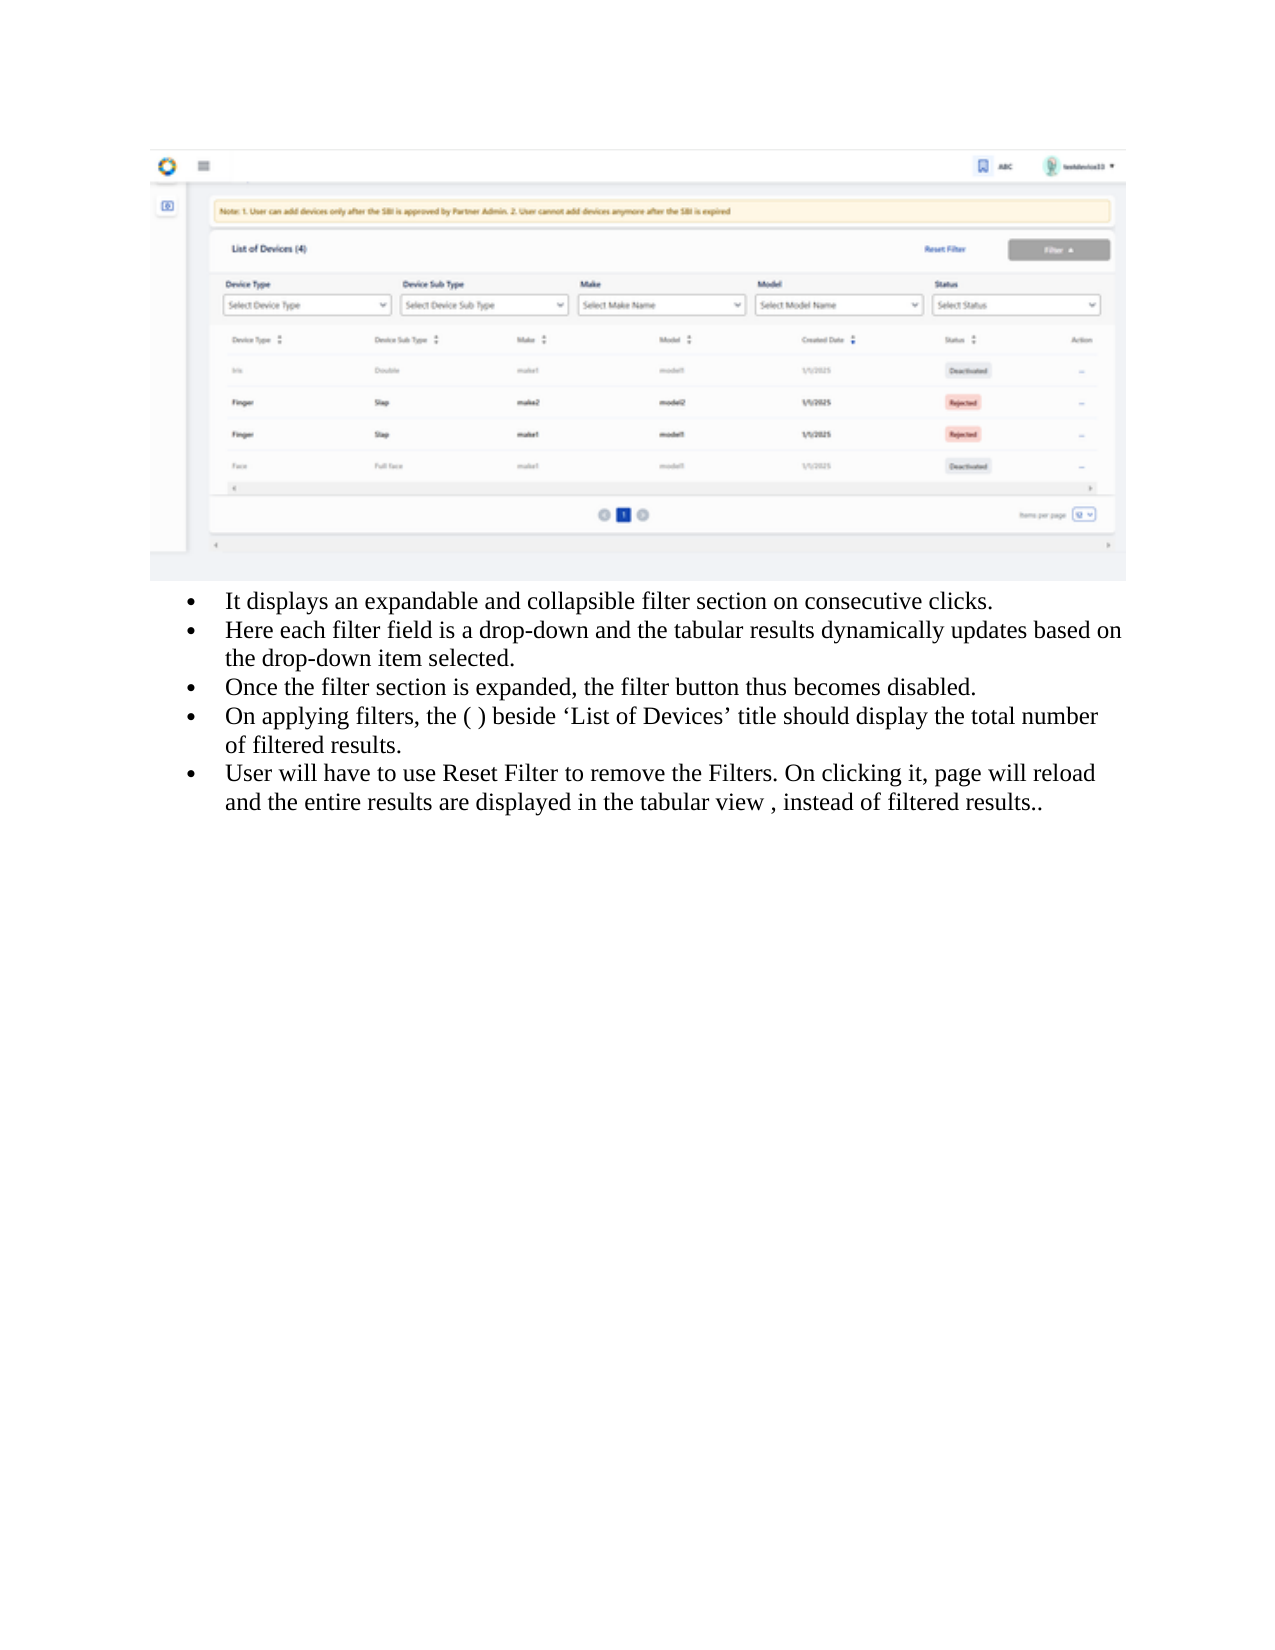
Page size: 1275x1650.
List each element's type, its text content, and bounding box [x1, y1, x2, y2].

picture [150, 149, 1126, 581]
list Once the filter section is expanded, the filter button thus becomes disabled. [187, 682, 1125, 711]
list User will have to use Reset Filter to remove the Filters. On clicking it, page will reload and the entire results are displayed in the tabular view , instead of filtered results.. [187, 779, 1125, 836]
list It displays an expandable and collapsible filter section on consecutive clicks. [187, 586, 1125, 615]
list On applying filters, the ( ) beside ‘List of Devices’ title should display the total number of filtered results. [187, 716, 1125, 774]
list Here each filter field is a drop-down and the tabular results dynamically updates based on the drop-down item selected. [187, 620, 1125, 677]
